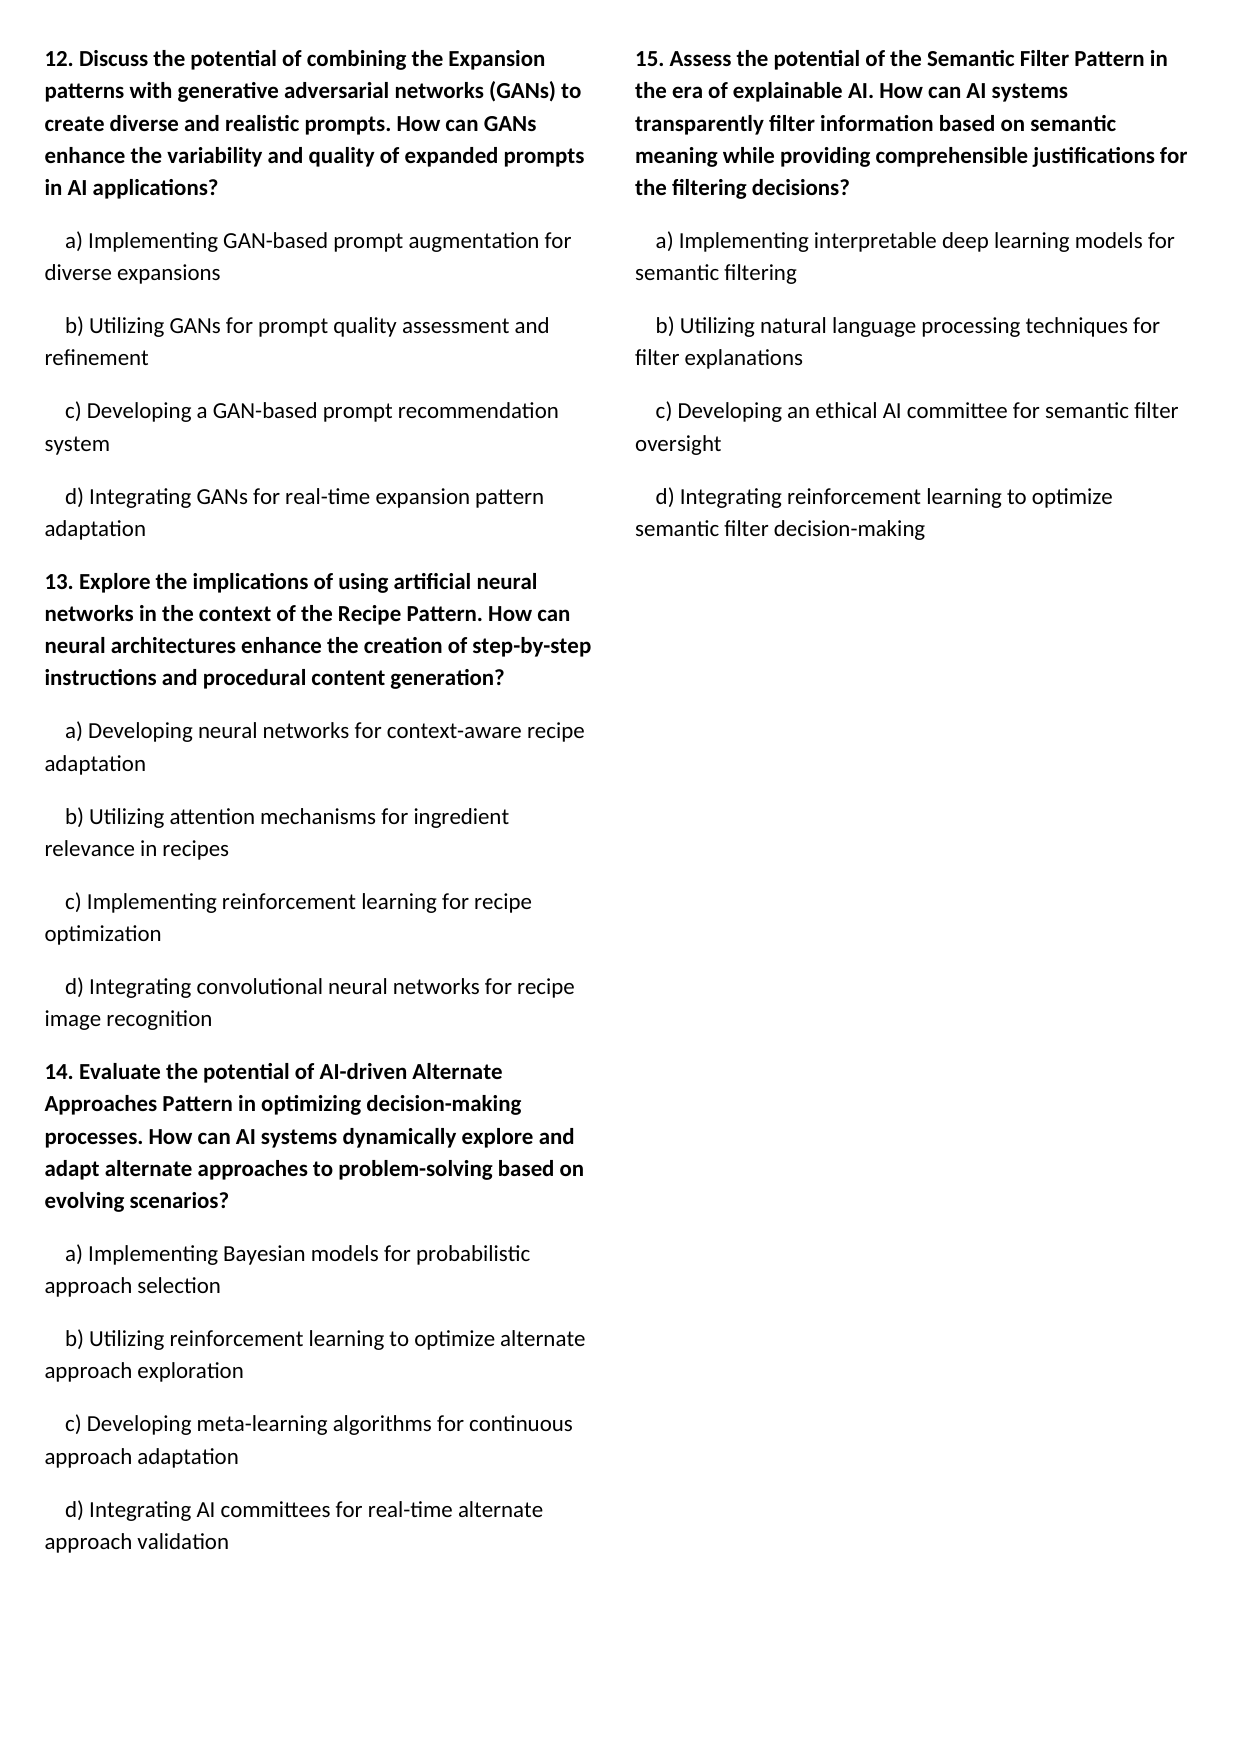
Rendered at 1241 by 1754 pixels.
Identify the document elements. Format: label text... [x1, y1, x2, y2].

text 13. Explore the implications of using artificial neural networks in the context of the Recipe Pattern. How can neural architectures enhance the creation of step-by-step instructions and procedural content generation? [44, 567, 605, 692]
text b) Utilizing attention mechanisms for ingredient relevance in recipes [44, 802, 605, 862]
text a) Developing neural networks for context-aware recipe adaptation [44, 717, 605, 777]
text c) Developing meta-learning algorithms for continuous approach adaptation [44, 1409, 605, 1470]
text b) Utilizing natural language processing techniques for filter explanations [635, 311, 1196, 372]
text c) Developing a GAN-based prompt recommendation system [44, 397, 605, 457]
text 15. Assess the potential of the Semantic Filter Pattern in the era of explainable AI. How can AI systems transparently filter information based on semantic meaning while providing comprehensible justifications for the filtering decisions? [635, 44, 1196, 201]
text d) Integrating convolutional neural networks for recipe image recognition [44, 972, 605, 1032]
text b) Utilizing GANs for prompt quality assessment and refinement [44, 311, 605, 372]
text 12. Discuss the potential of combining the Expansion patterns with generative adversarial networks (GANs) to create diverse and realistic prompts. How can GANs enhance the variability and quality of expanded prompts in AI applications? [44, 44, 605, 201]
text a) Implementing interpretable deep learning models for semantic filtering [635, 226, 1196, 286]
text 14. Evaluate the potential of AI-driven Alternate Approaches Pattern in optimizing decision-making processes. How can AI systems dynamically explore and adapt alternate approaches to problem-solving based on evolving scenarios? [44, 1057, 605, 1214]
text a) Implementing GAN-based prompt augmentation for diverse expansions [44, 226, 605, 286]
text d) Integrating AI committees for real-time alternate approach validation [44, 1495, 605, 1555]
text d) Integrating reinforcement learning to optimize semantic filter decision-making [635, 482, 1196, 542]
text d) Integrating GANs for real-time expansion pattern adaptation [44, 482, 605, 542]
text b) Utilizing reinforcement learning to optimize alternate approach exploration [44, 1324, 605, 1384]
text a) Implementing Bayesian models for probabilistic approach selection [44, 1239, 605, 1299]
text c) Implementing reinforcement learning for recipe optimization [44, 887, 605, 947]
text c) Developing an ethical AI committee for semantic filter oversight [635, 397, 1196, 457]
